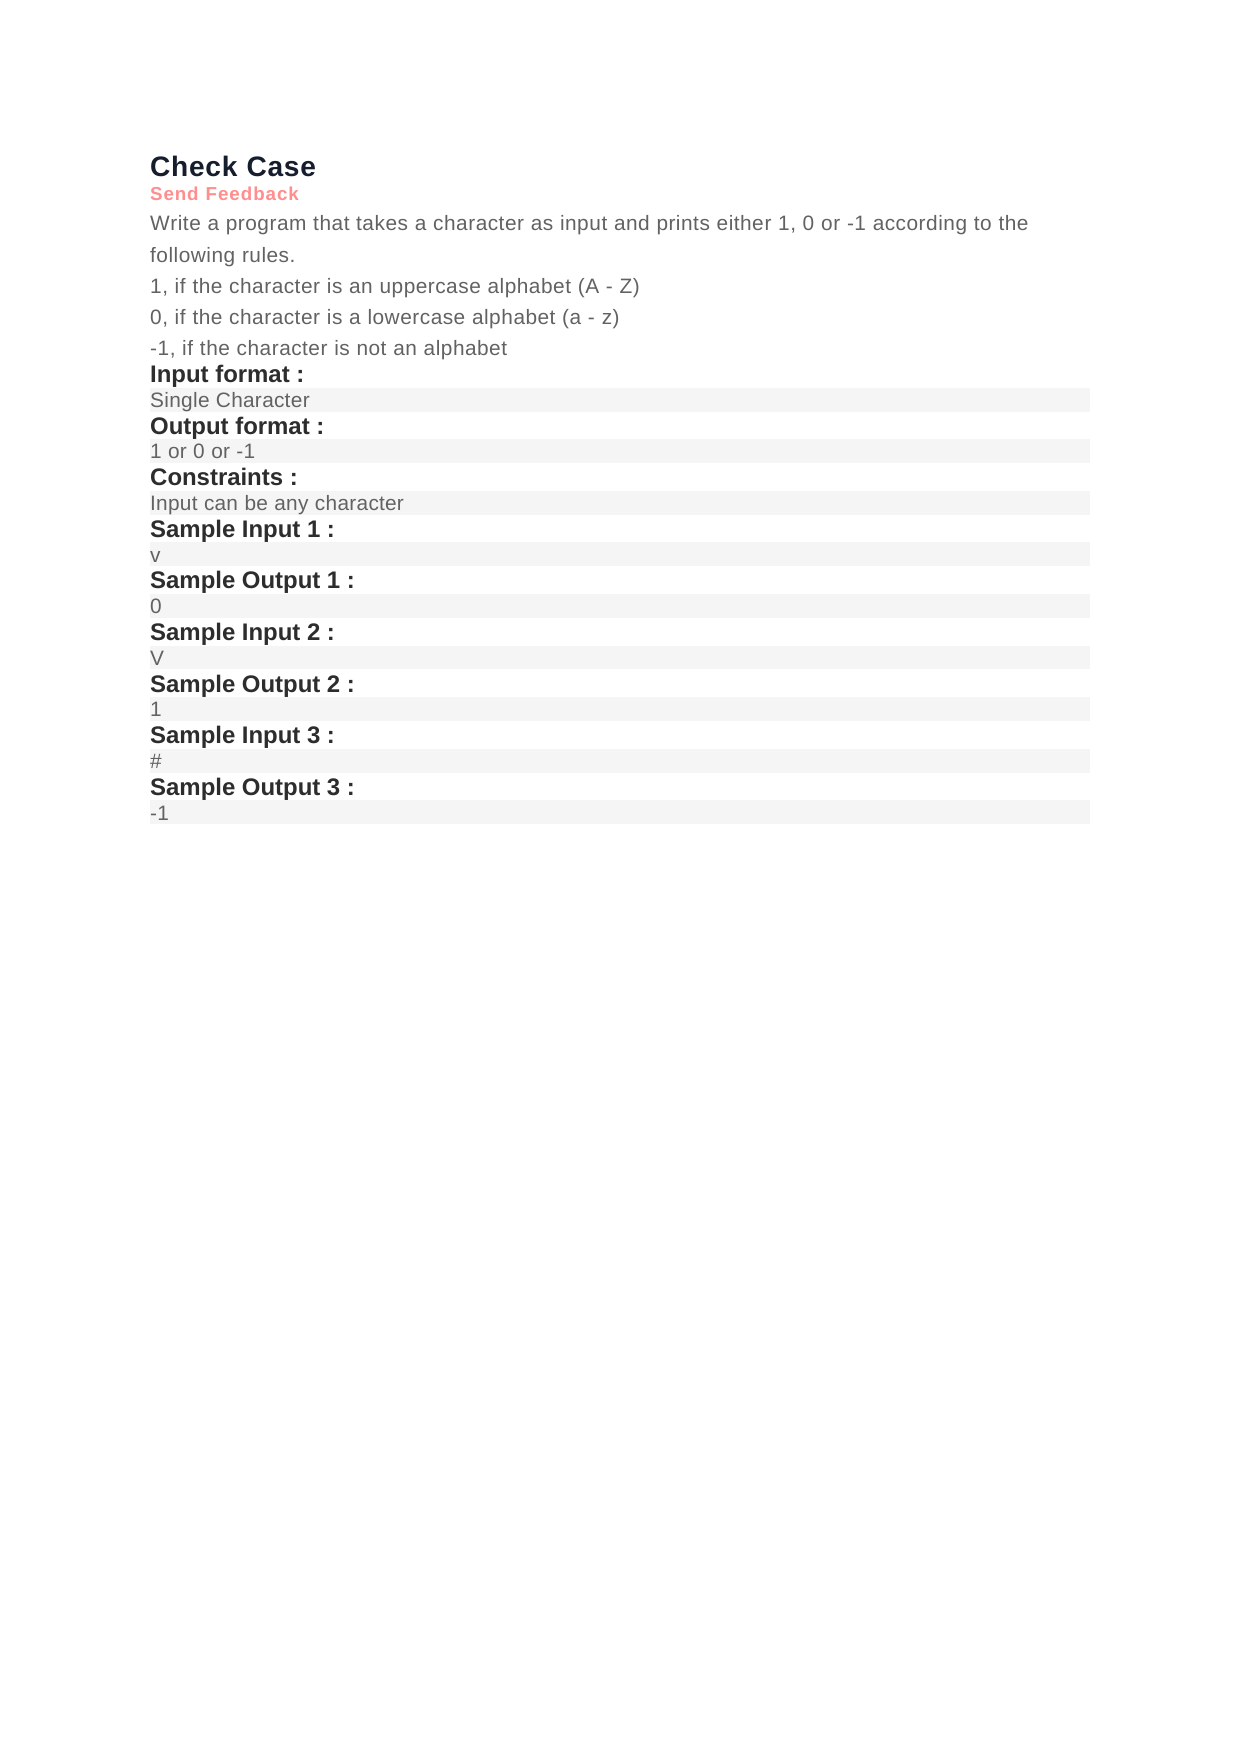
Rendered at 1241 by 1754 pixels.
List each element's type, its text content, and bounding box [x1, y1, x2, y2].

text Input can be any character [150, 491, 1090, 515]
text V [150, 646, 1090, 669]
text -1 [150, 800, 1090, 824]
text 1 [150, 697, 1090, 721]
text 0 [150, 594, 1090, 618]
text Send Feedback [150, 182, 1090, 204]
text Single Character [150, 388, 1090, 412]
text Input format : [150, 360, 1090, 388]
text Sample Input 1 : [150, 515, 1090, 542]
text Sample Output 3 : [150, 773, 1090, 800]
text Check Case [150, 150, 1090, 182]
text 0, if the character is a lowercase alphabet (a - z) [150, 298, 1090, 329]
text # [150, 749, 1090, 773]
text Write a program that takes a character as input and prints either 1, 0 or -1 according to the following rules. [150, 204, 1090, 266]
text Sample Output 1 : [150, 566, 1090, 594]
text Sample Output 2 : [150, 669, 1090, 697]
text Sample Input 2 : [150, 618, 1090, 646]
text v [150, 542, 1090, 566]
text Constraints : [150, 463, 1090, 491]
text -1, if the character is not an alphabet [150, 329, 1090, 360]
text 1, if the character is an uppercase alphabet (A - Z) [150, 266, 1090, 298]
text 1 or 0 or -1 [150, 439, 1090, 463]
text Output format : [150, 412, 1090, 439]
text Sample Input 3 : [150, 721, 1090, 749]
